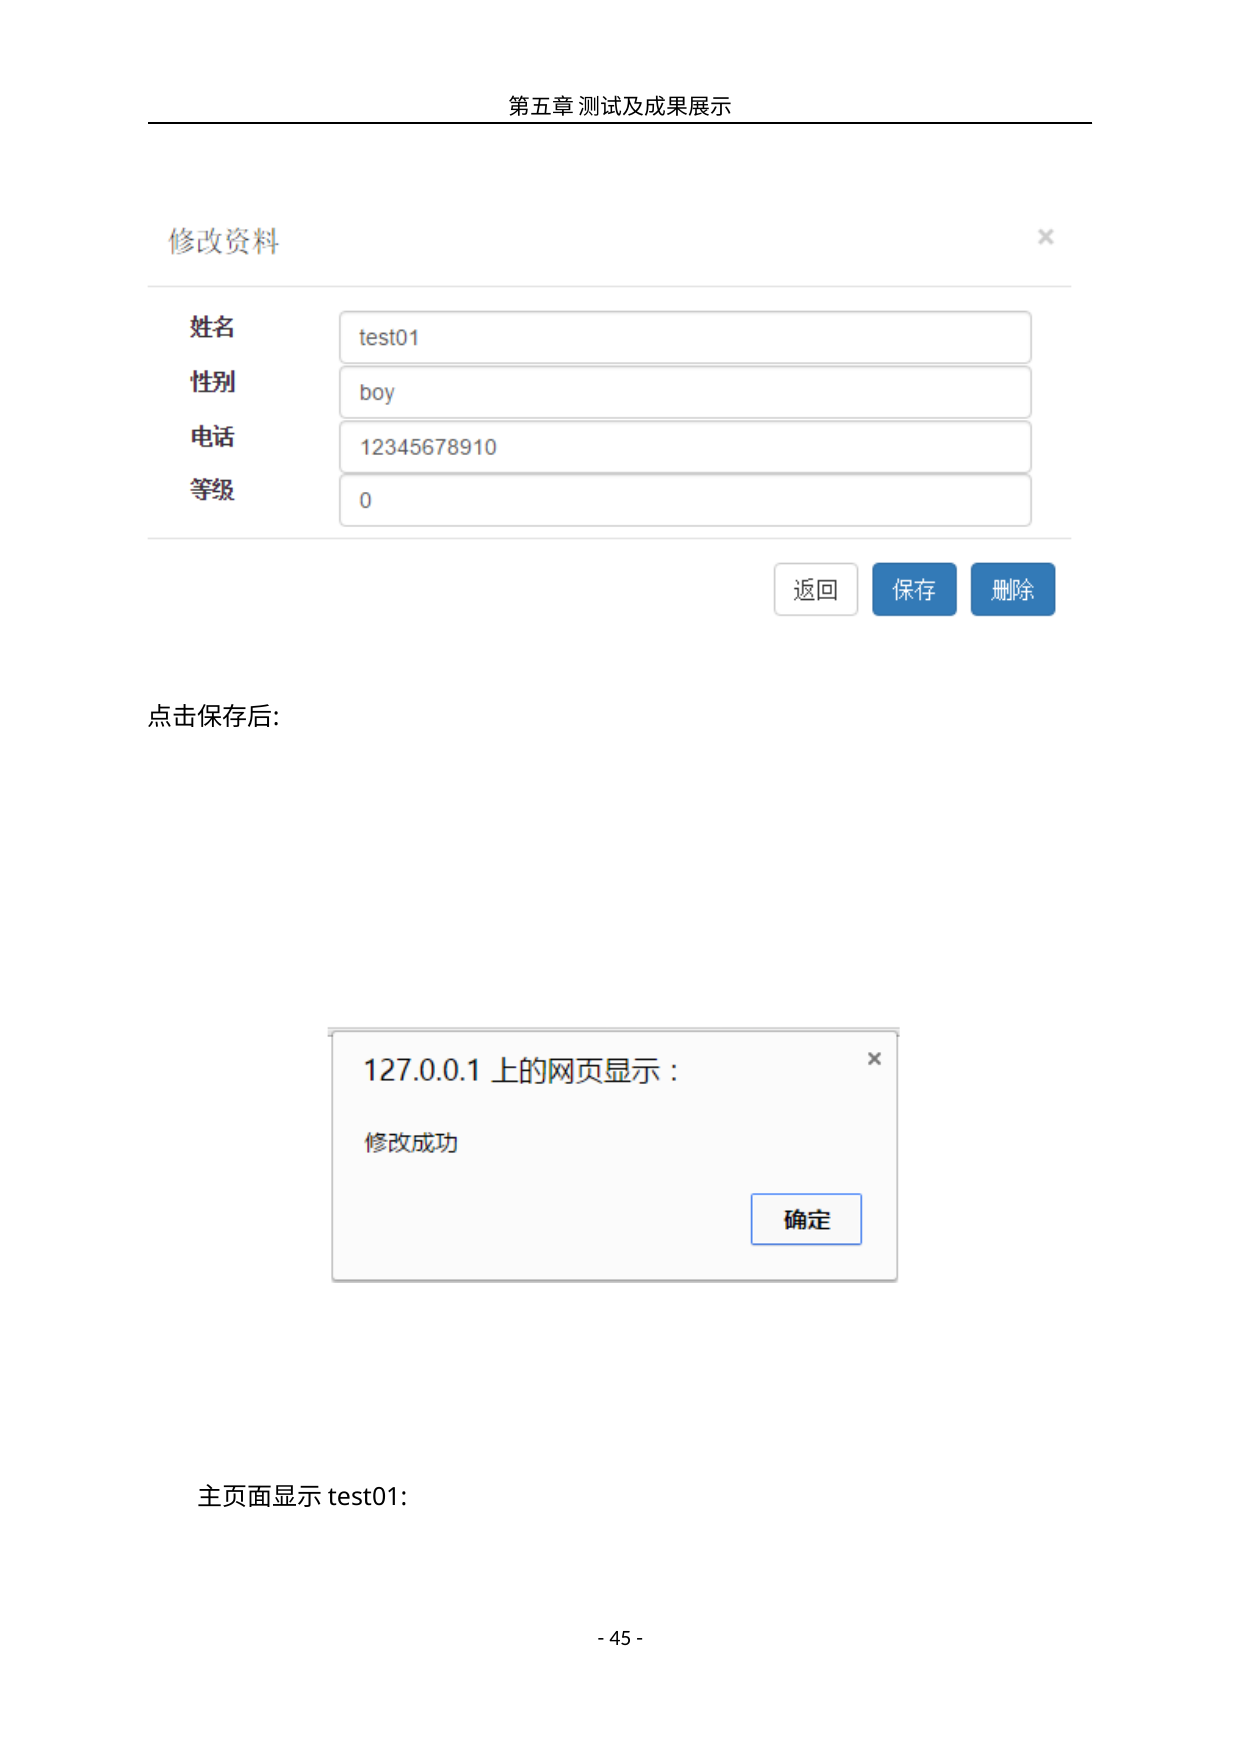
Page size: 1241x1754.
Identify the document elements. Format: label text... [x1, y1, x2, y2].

text 主页面显示test01: [148, 1462, 1092, 1527]
picture [147, 203, 1073, 630]
picture [327, 1026, 900, 1283]
